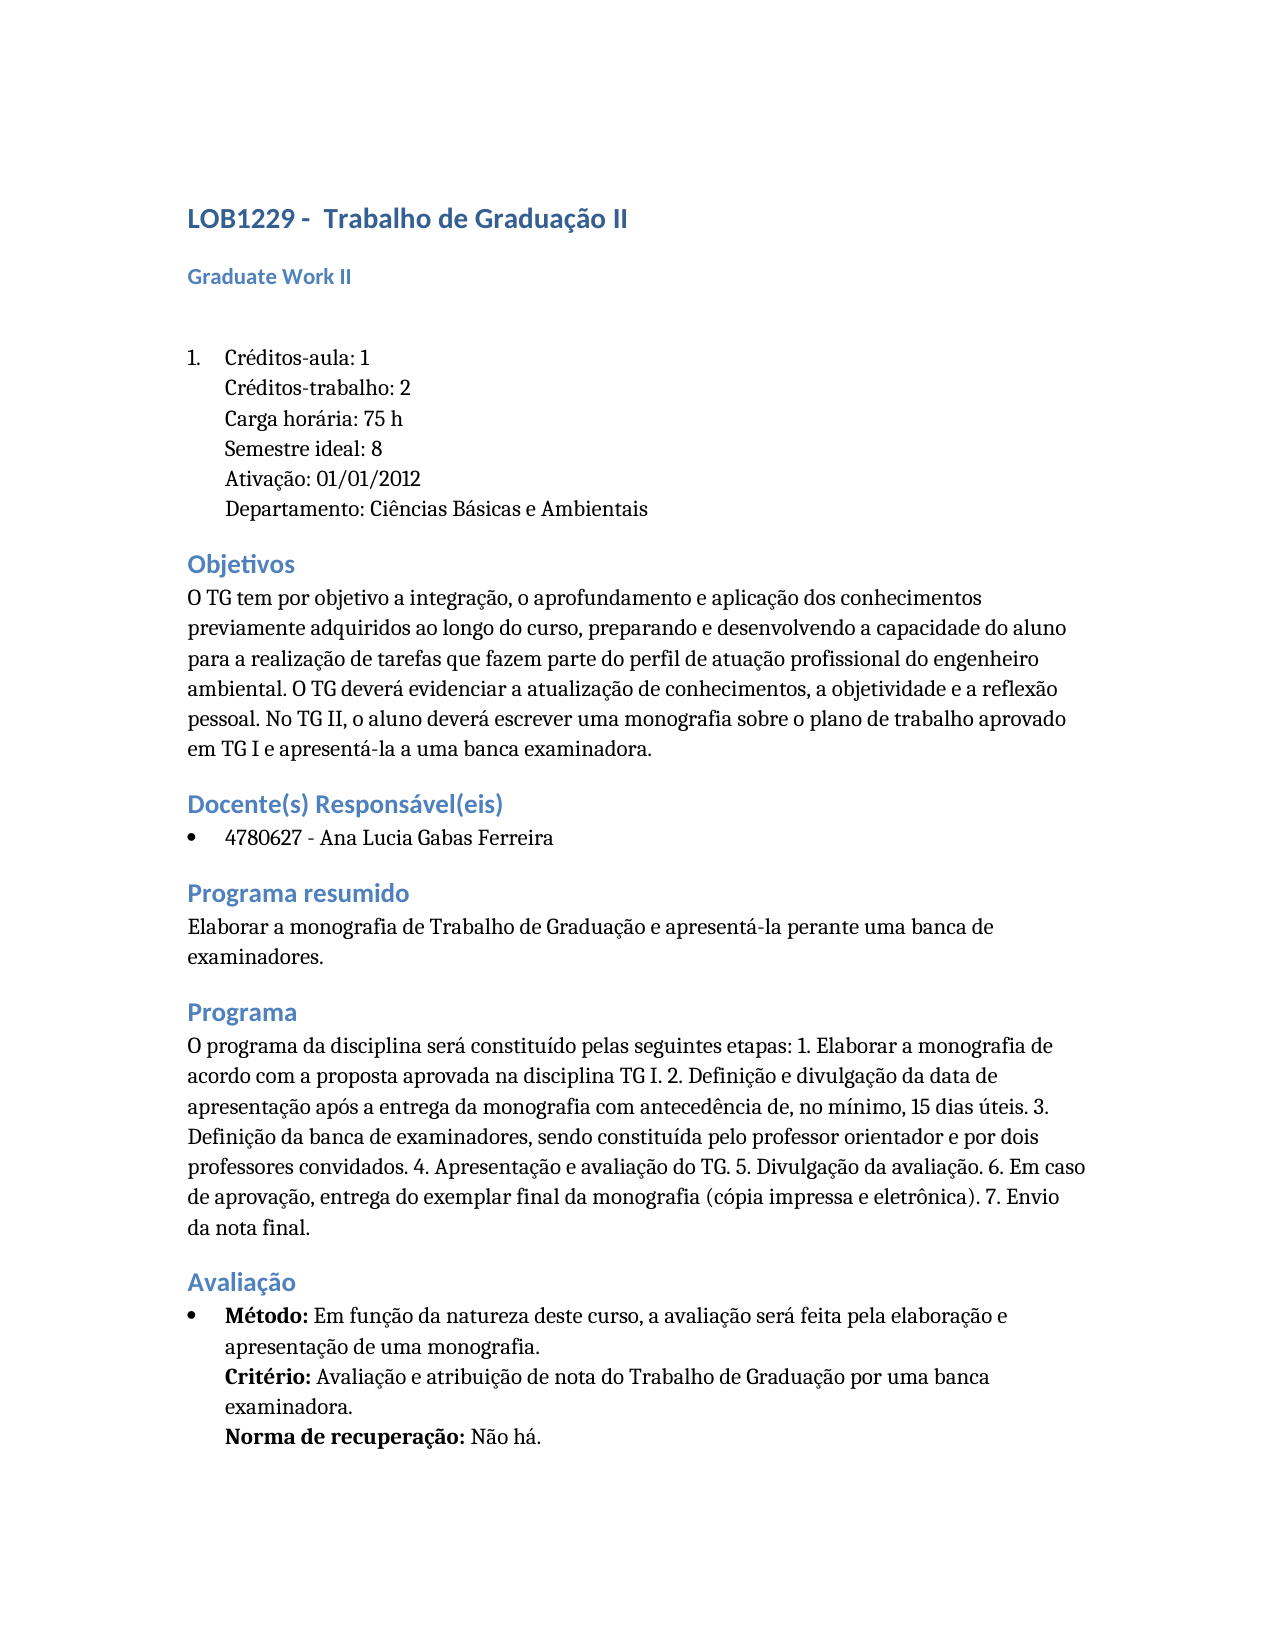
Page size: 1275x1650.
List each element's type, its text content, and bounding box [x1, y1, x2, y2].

subtitle Avaliação [187, 1265, 1087, 1298]
list Créditos-aula: 1 Créditos-trabalho: 2 Carga horária: 75 h Semestre ideal: 8 Ativação: 01/01/2012 Departamento: Ciências Básicas e Ambientais [187, 345, 1087, 522]
list Método: Em função da natureza deste curso, a avaliação será feita pela elaboração e apresentação de uma monografia. Critério: Avaliação e atribuição de nota do Trabalho de Graduação por uma banca examinadora. Norma de recuperação: Não há. [187, 1303, 1087, 1451]
subtitle Graduate Work II [187, 262, 1087, 290]
subtitle LOB1229 - Trabalho de Graduação II [187, 200, 1087, 236]
text O TG tem por objetivo a integração, o aprofundamento e aplicação dos conhecimentos previamente adquiridos ao longo do curso, preparando e desenvolvendo a capacidade do aluno para a realização de tarefas que fazem parte do perfil de atuação profissional do engenheiro ambiental. O TG deverá evidenciar a atualização de conhecimentos, a objetividade e a reflexão pessoal. No TG II, o aluno deverá escrever uma monografia sobre o plano de trabalho aprovado em TG I e apresentá-la a uma banca examinadora. [187, 585, 1087, 762]
subtitle Programa resumido [187, 876, 1087, 909]
subtitle Programa [187, 995, 1087, 1028]
subtitle Objetivos [187, 547, 1087, 580]
subtitle Docente(s) Responsável(eis) [187, 787, 1087, 820]
text O programa da disciplina será constituído pelas seguintes etapas: 1. Elaborar a monografia de acordo com a proposta aprovada na disciplina TG I. 2. Definição e divulgação da data de apresentação após a entrega da monografia com antecedência de, no mínimo, 15 dias úteis. 3. Definição da banca de examinadores, sendo constituída pelo professor orientador e por dois professores convidados. 4. Apresentação e avaliação do TG. 5. Divulgação da avaliação. 6. Em caso de aprovação, entrega do exemplar final da monografia (cópia impressa e eletrônica). 7. Envio da nota final. [187, 1033, 1087, 1241]
list 4780627 - Ana Lucia Gabas Ferreira [187, 825, 1087, 851]
text Elaborar a monografia de Trabalho de Graduação e apresentá-la perante uma banca de examinadores. [187, 914, 1087, 971]
